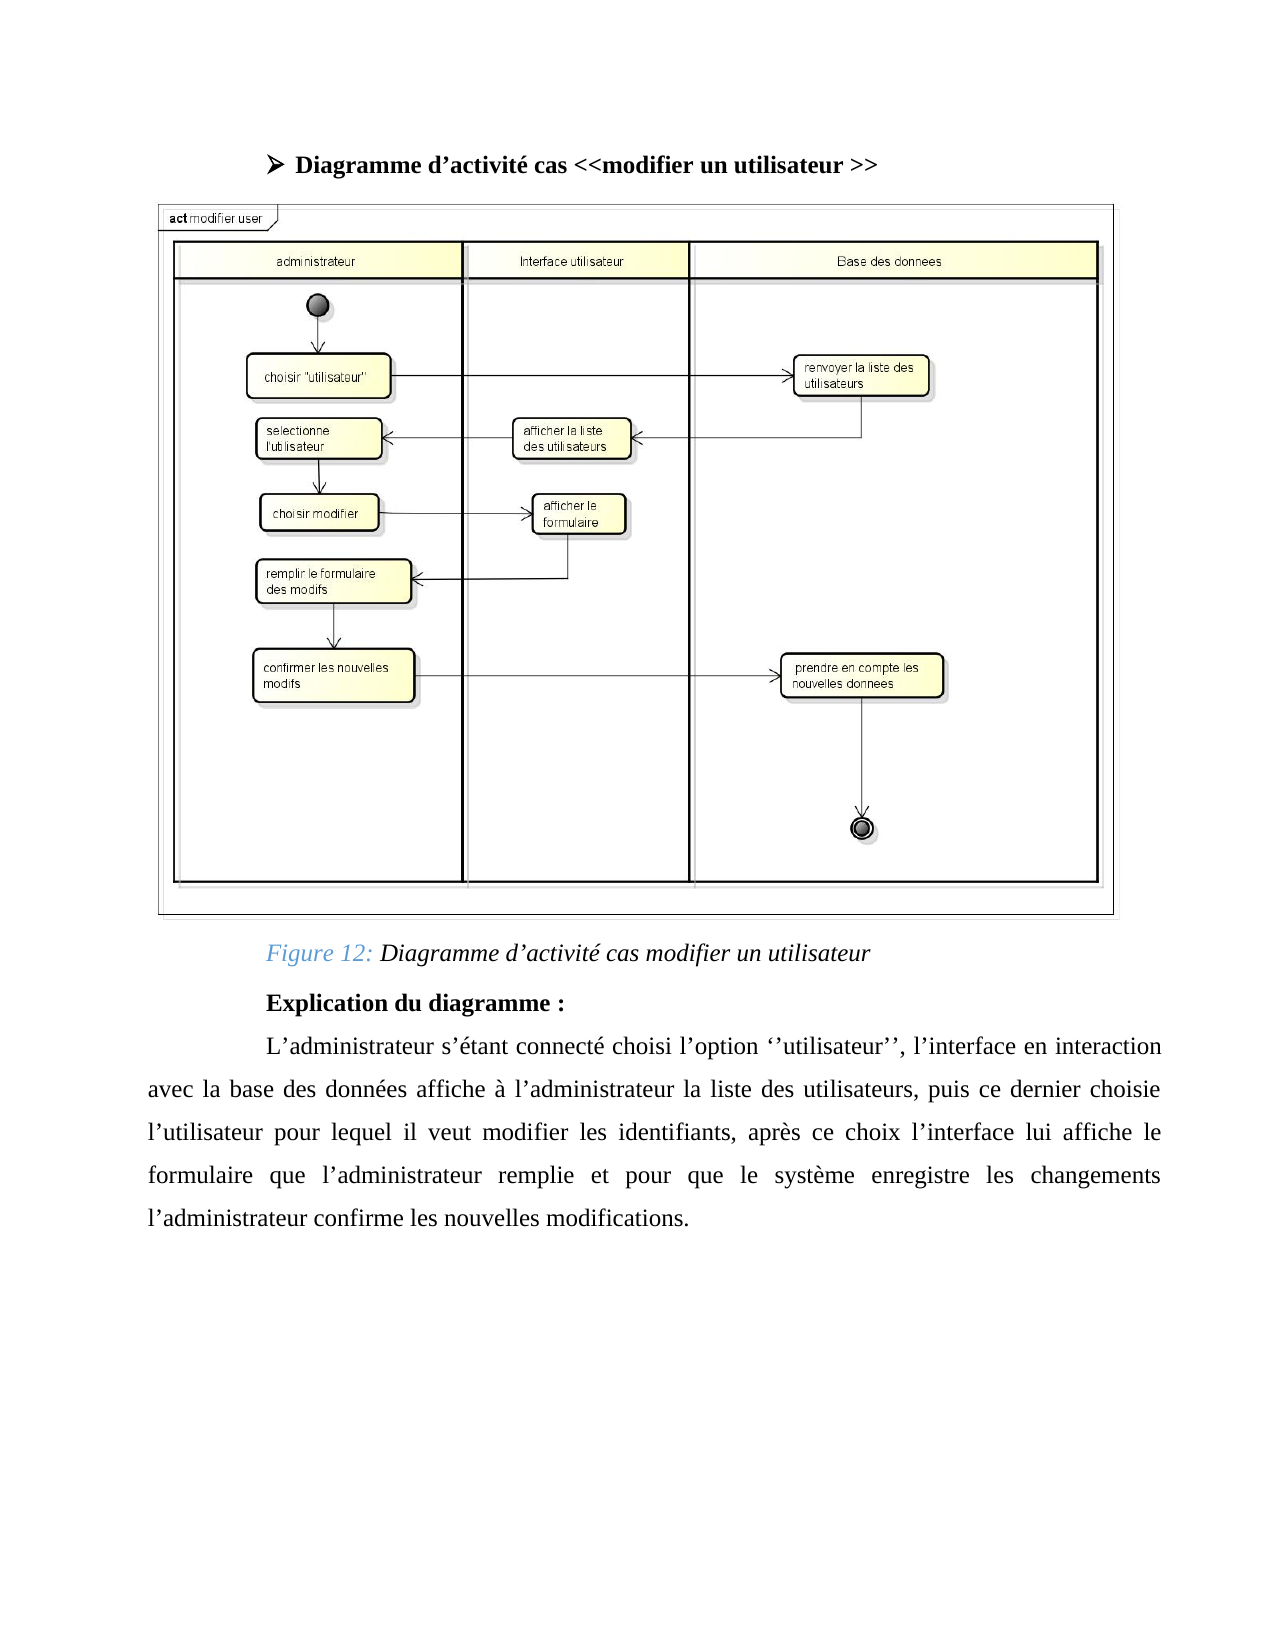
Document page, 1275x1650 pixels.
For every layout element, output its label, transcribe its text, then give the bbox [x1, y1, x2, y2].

list Diagramme d’activité cas <<modifier un utilisateur >> [148, 150, 1162, 179]
text Figure 12: Diagramme d’activité cas modifier un utilisateur [148, 938, 1162, 967]
picture [147, 193, 1123, 924]
text L’administrateur s’étant connecté choisi l’option ‘’utilisateur’’, l’interface en interaction avec la base des données affiche à l’administrateur la liste des utilisateurs, puis ce dernier choisie l’utilisateur pour lequel il veut modifier les identifiants, après ce choix l’interface lui affiche le formulaire que l’administrateur remplie et pour que le système enregistre les changements l’administrateur confirme les nouvelles modifications. [148, 1031, 1162, 1232]
text Explication du diagramme : [148, 988, 1162, 1017]
